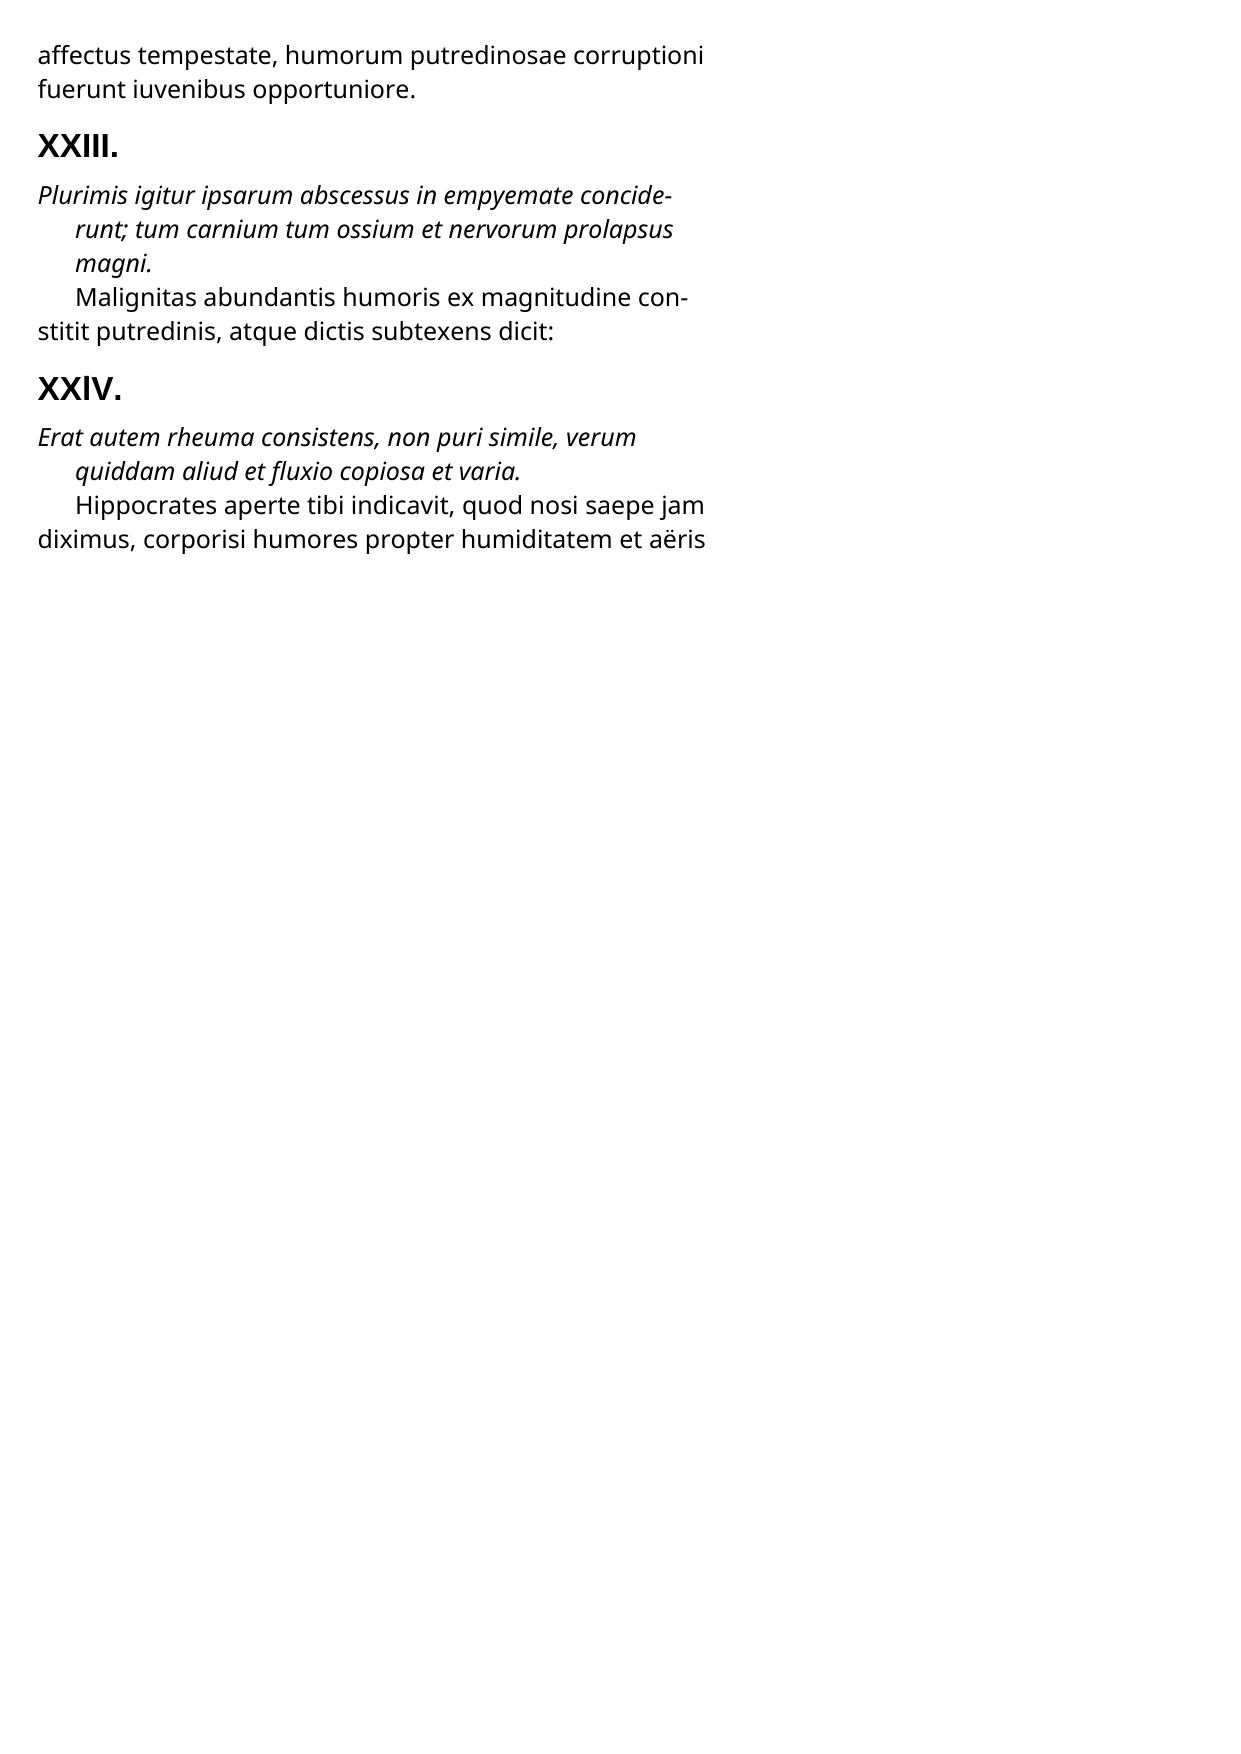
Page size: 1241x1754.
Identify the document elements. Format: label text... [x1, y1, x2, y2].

text Plurimis igitur ipsarum abscessus in empyemate concide- runt; tum carnium tum ossium et nervorum prolapsus magni. [37, 177, 1203, 279]
text Hippocrates aperte tibi indicavit, quod nosi saepe jam diximus, corporisi humores propter humiditatem et aëris [37, 488, 1203, 556]
text Erat autem rheuma consistens, non puri simile, verum quiddam aliud et fluxio copiosa et varia. [37, 419, 1203, 488]
text affectus tempestate, humorum putredinosae corruptioni fuerunt iuvenibus opportuniore. [37, 37, 1203, 106]
text Malignitas abundantis humoris ex magnitudine con- stitit putredinis, atque dictis subtexens dicit: [37, 279, 1203, 348]
subtitle XXlV. [37, 368, 1203, 407]
subtitle XXIII. [37, 126, 1203, 165]
